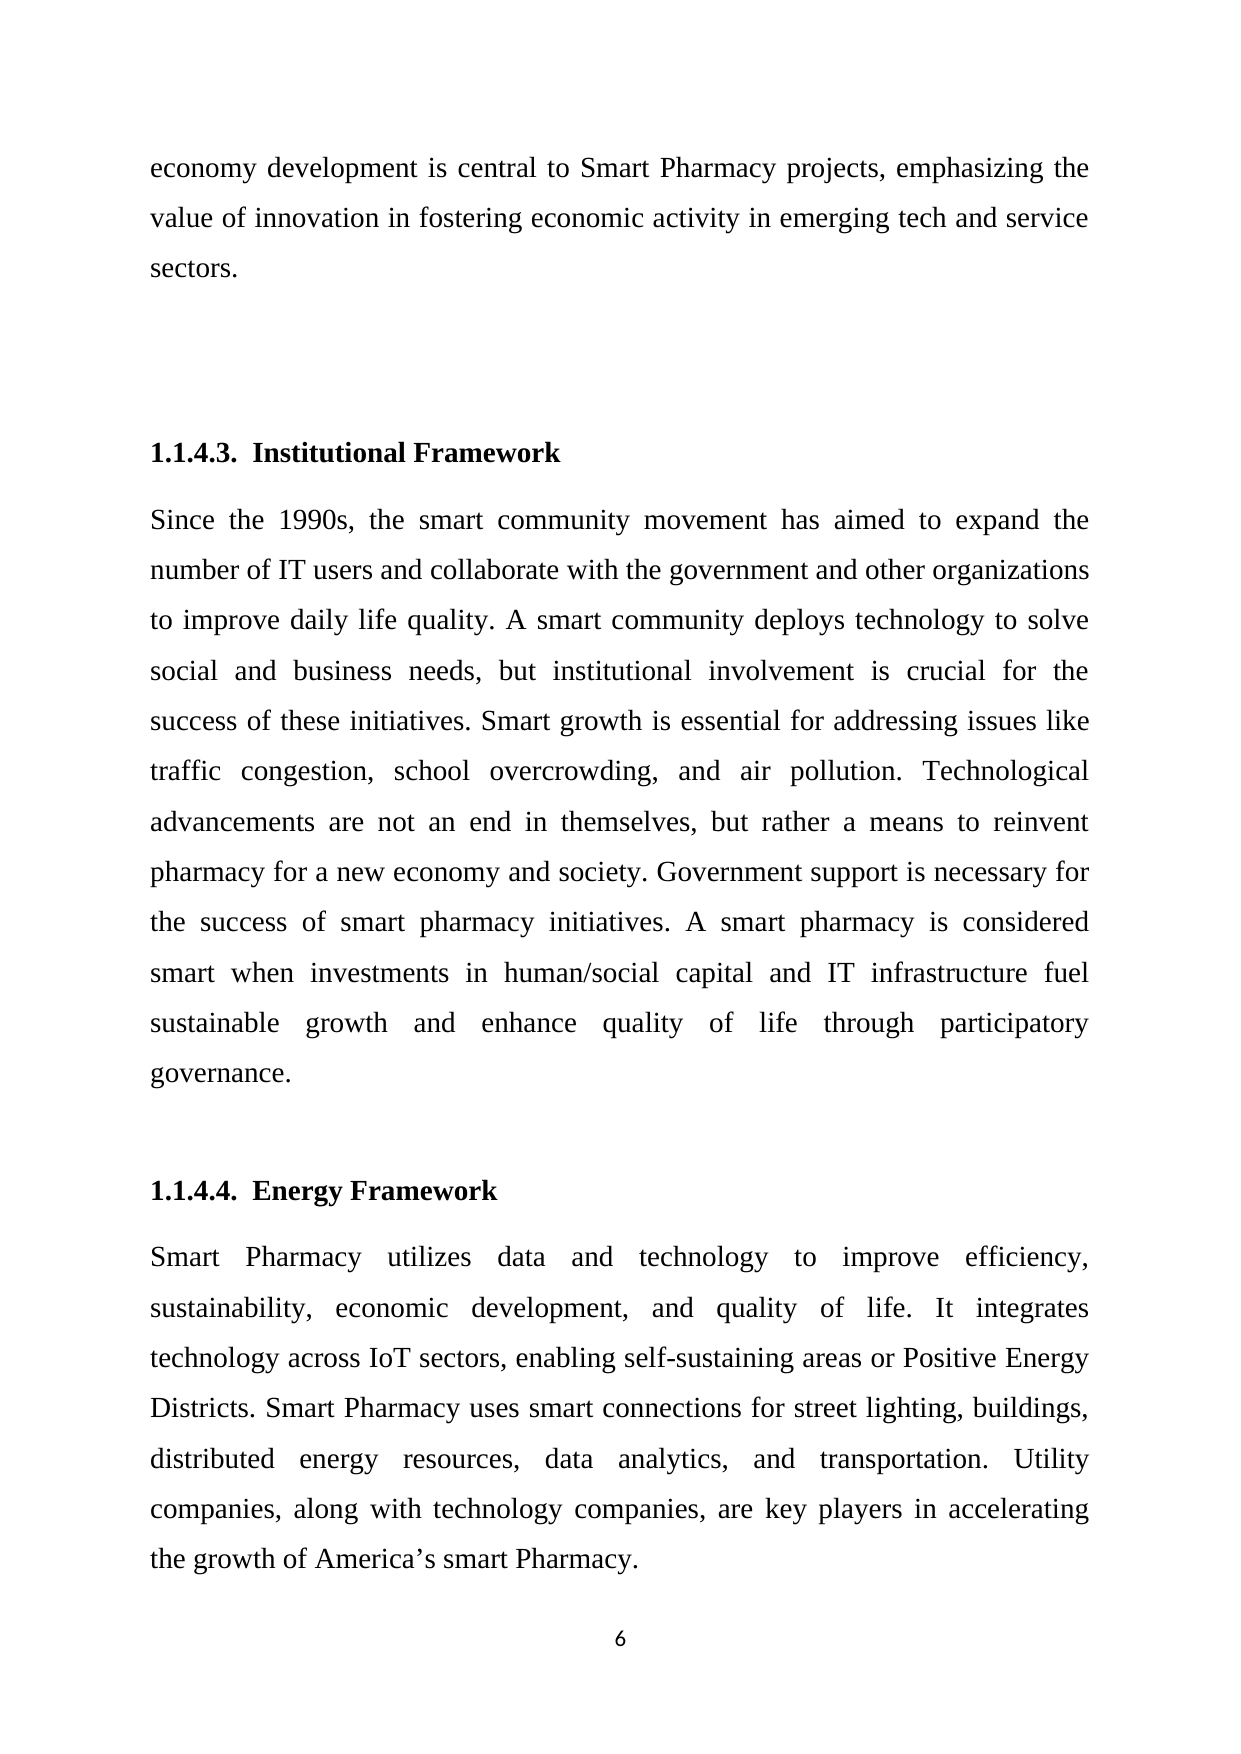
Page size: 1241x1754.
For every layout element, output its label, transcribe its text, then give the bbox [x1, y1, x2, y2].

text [150, 150, 1090, 284]
text 1.1.4.3. Institutional Framework [150, 435, 1090, 468]
text Smart Pharmacy utilizes data and technology to improve efficiency, sustainability, economic development, and quality of life. It integrates technology across IoT sectors, enabling self-sustaining areas or Positive Energy Districts. Smart Pharmacy uses smart connections for street lighting, buildings, distributed energy resources, data analytics, and transportation. Utility companies, along with technology companies, are key players in accelerating the growth of America’s smart Pharmacy. [150, 1239, 1090, 1575]
text 1.1.4.4. Energy Framework [150, 1173, 1090, 1206]
text Since the 1990s, the smart community movement has aimed to expand the number of IT users and collaborate with the government and other organizations to improve daily life quality. A smart community deploys technology to solve social and business needs, but institutional involvement is crucial for the success of these initiatives. Smart growth is essential for addressing issues like traffic congestion, school overcrowding, and air pollution. Technological advancements are not an end in themselves, but rather a means to reinvent pharmacy for a new economy and society. Government support is necessary for the success of smart pharmacy initiatives. A smart pharmacy is considered smart when investments in human/social capital and IT infrastructure fuel sustainable growth and enhance quality of life through participatory governance. [150, 502, 1090, 1089]
